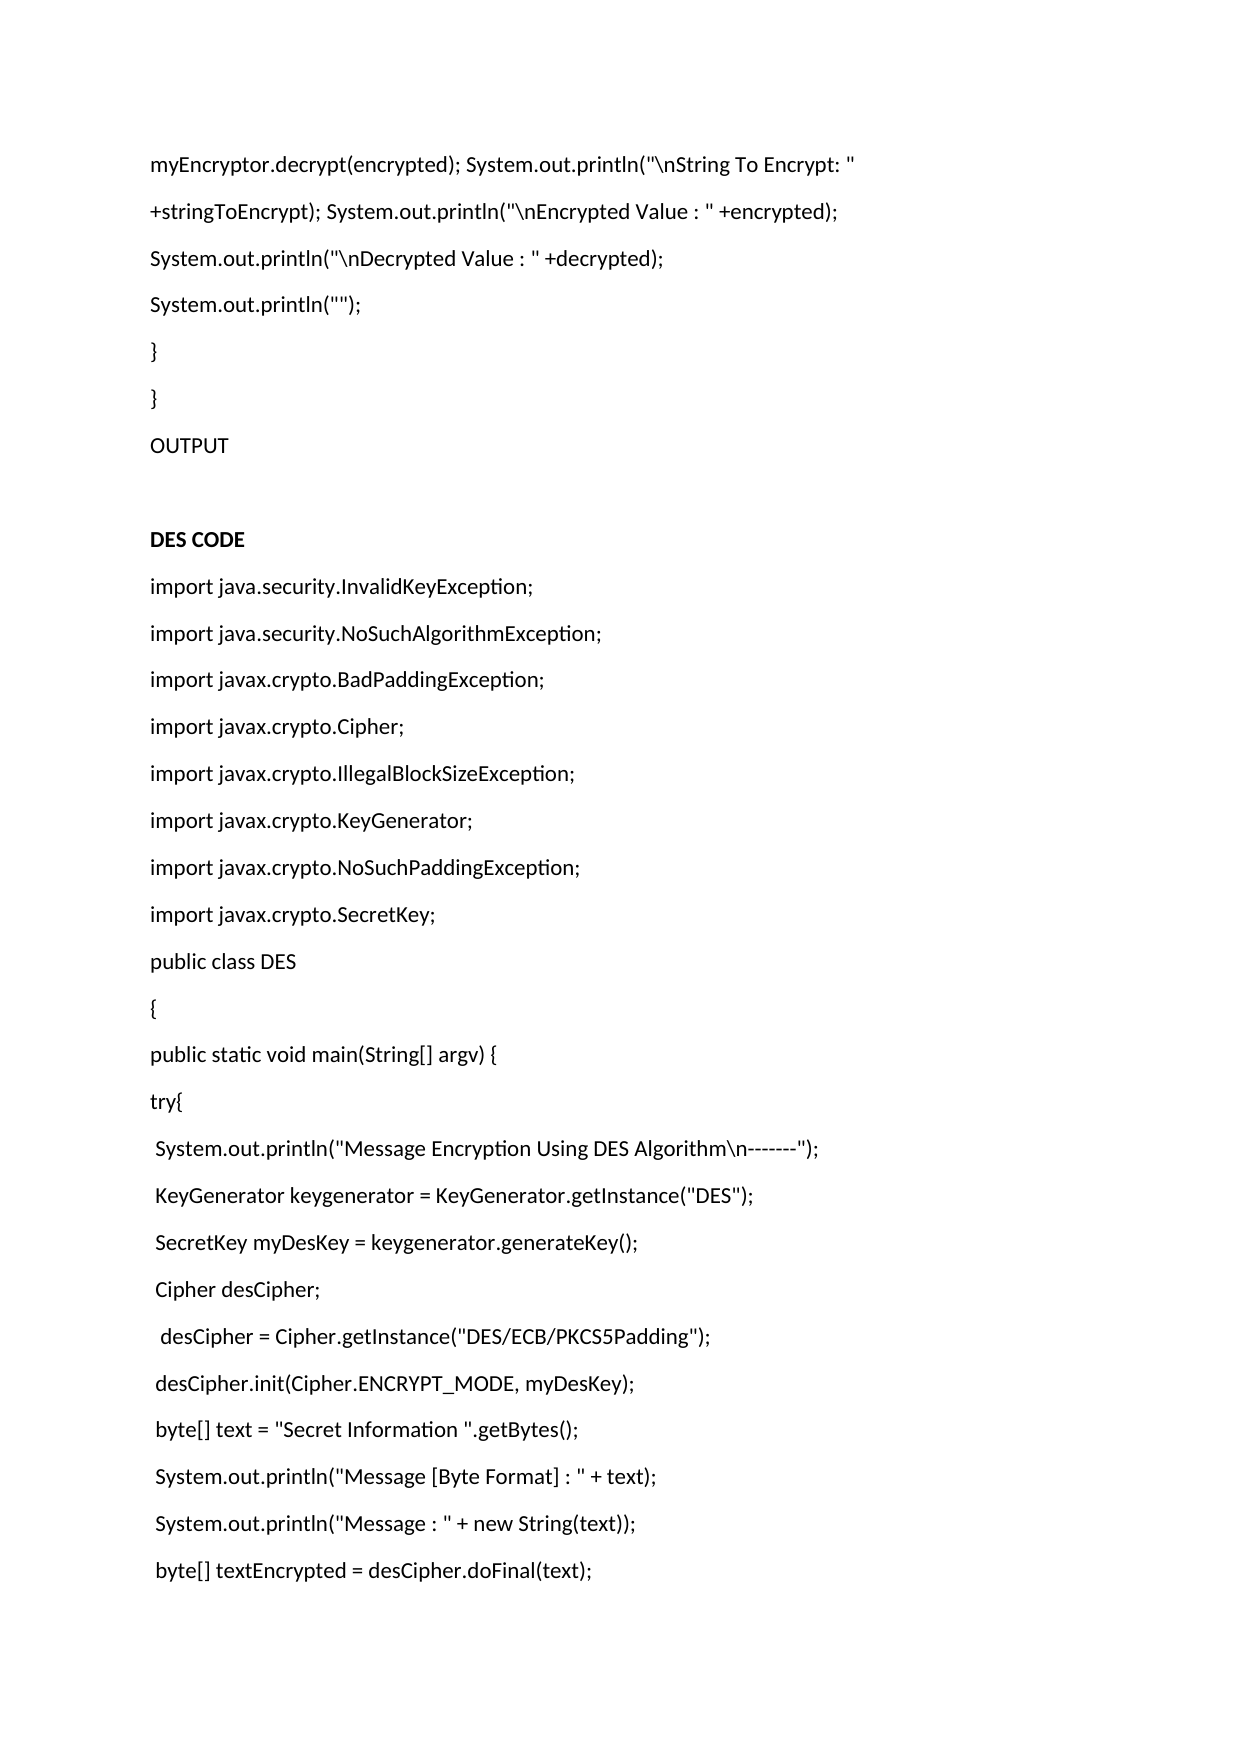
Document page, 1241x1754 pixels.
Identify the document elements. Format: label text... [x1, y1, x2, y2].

text System.out.println("Message Encryption Using DES Algorithm\n-------"); [150, 1134, 1090, 1162]
text byte[] textEncrypted = desCipher.doFinal(text); [150, 1556, 1090, 1584]
text import javax.crypto.BadPaddingException; [150, 666, 1090, 694]
text desCipher.init(Cipher.ENCRYPT_MODE, myDesKey); [150, 1369, 1090, 1397]
text try{ [150, 1087, 1090, 1116]
text import javax.crypto.NoSuchPaddingException; [150, 853, 1090, 881]
text desCipher = Cipher.getInstance("DES/ECB/PKCS5Padding"); [150, 1322, 1090, 1350]
text +stringToEncrypt); System.out.println("\nEncrypted Value : " +encrypted); [150, 197, 1090, 225]
text import java.security.InvalidKeyException; [150, 572, 1090, 600]
text SecretKey myDesKey = keygenerator.generateKey(); [150, 1228, 1090, 1256]
text Cipher desCipher; [150, 1275, 1090, 1303]
text import javax.crypto.KeyGenerator; [150, 806, 1090, 834]
text } [150, 384, 1090, 412]
text DES CODE [150, 525, 1090, 553]
text import javax.crypto.IllegalBlockSizeException; [150, 759, 1090, 787]
text System.out.println("Message [Byte Format] : " + text); [150, 1462, 1090, 1491]
text public static void main(String[] argv) { [150, 1041, 1090, 1069]
text import javax.crypto.SecretKey; [150, 900, 1090, 928]
text OUTPUT [150, 431, 1090, 459]
text { [150, 994, 1090, 1022]
text } [150, 337, 1090, 366]
text System.out.println("\nDecrypted Value : " +decrypted); [150, 244, 1090, 272]
text import java.security.NoSuchAlgorithmException; [150, 619, 1090, 647]
text KeyGenerator keygenerator = KeyGenerator.getInstance("DES"); [150, 1181, 1090, 1209]
text byte[] text = "Secret Information ".getBytes(); [150, 1416, 1090, 1444]
text public class DES [150, 947, 1090, 975]
text import javax.crypto.Cipher; [150, 712, 1090, 741]
text System.out.println(""); [150, 291, 1090, 319]
text System.out.println("Message : " + new String(text)); [150, 1509, 1090, 1537]
text myEncryptor.decrypt(encrypted); System.out.println("\nString To Encrypt: " [150, 150, 1090, 178]
